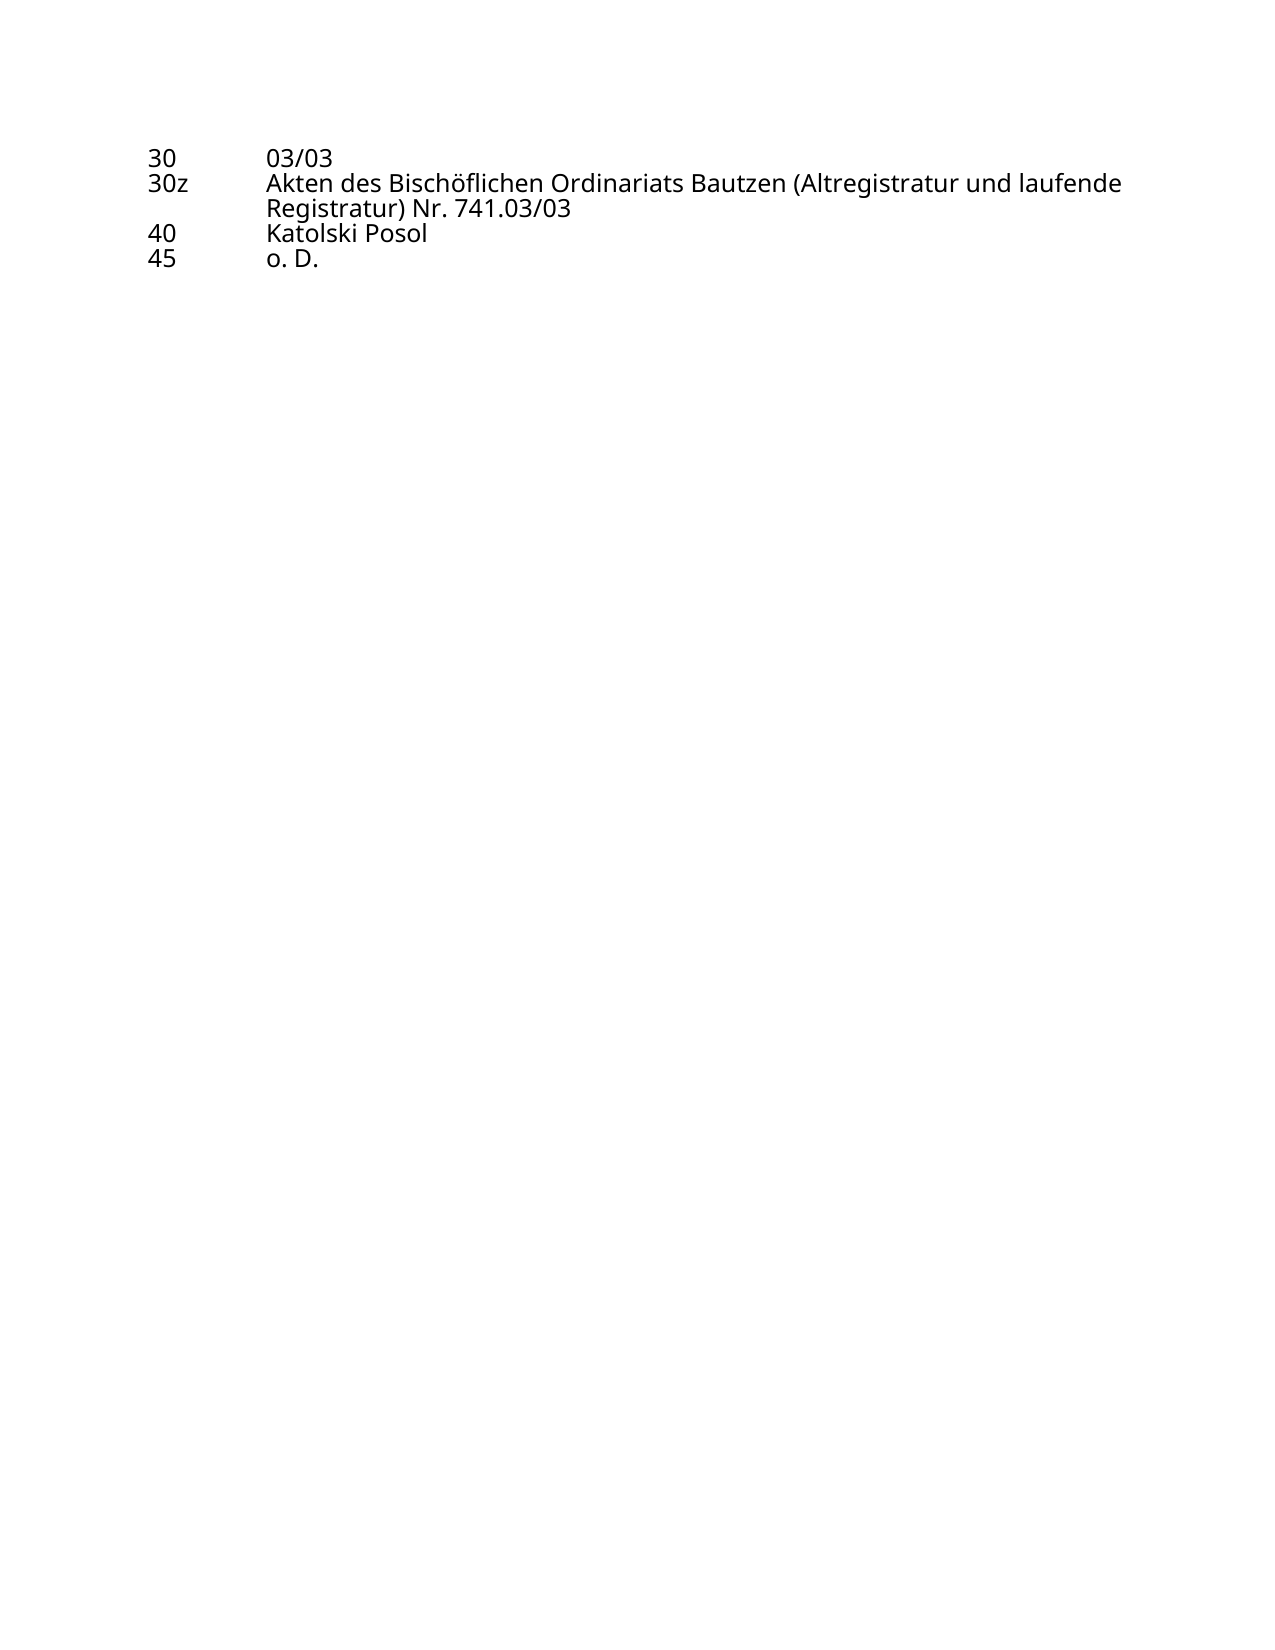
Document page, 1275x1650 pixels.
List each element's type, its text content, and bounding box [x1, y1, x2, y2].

text 30z Akten des Bischöflichen Ordinariats Bautzen (Altregistratur und laufende Registratur) Nr. 741.03/03 [148, 173, 1127, 223]
text 45 o. D. [148, 248, 1127, 273]
text 30 03/03 [148, 148, 1127, 173]
text 40 s[2{<Kirchliche>} 1{<Presseerzeugnisse>}]s t[Katolski Posol]t [148, 223, 1127, 248]
